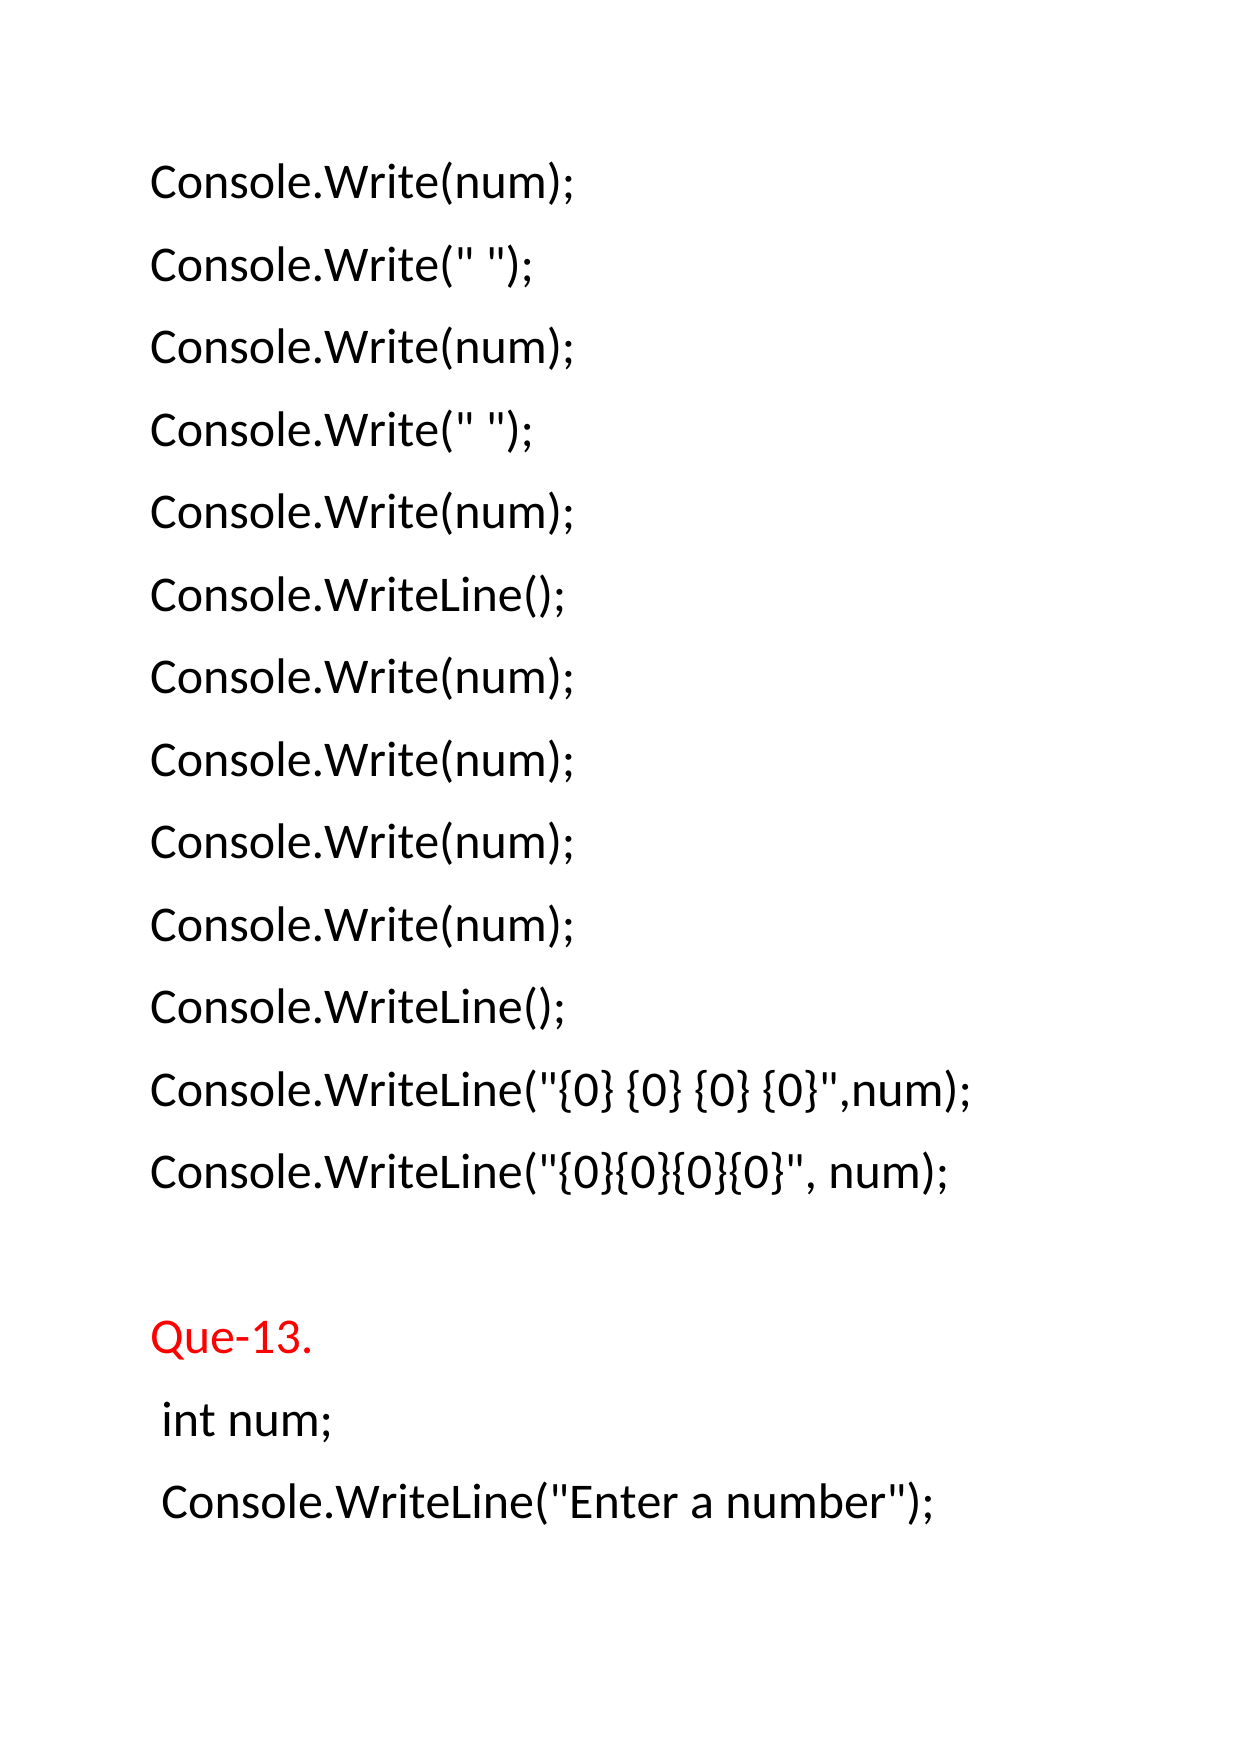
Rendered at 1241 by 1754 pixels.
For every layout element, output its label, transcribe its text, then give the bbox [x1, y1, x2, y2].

text Console.Write(num); [150, 892, 1090, 953]
text Console.Write(num); [150, 480, 1090, 541]
text Console.Write(" "); [150, 397, 1090, 458]
text Console.Write(" "); [150, 232, 1090, 293]
text Console.Write(num); [150, 727, 1090, 788]
text int num; [150, 1387, 1090, 1448]
text Console.Write(num); [150, 645, 1090, 706]
text Console.WriteLine("{0} {0} {0} {0}",num); [150, 1057, 1090, 1118]
text Console.Write(num); [150, 315, 1090, 376]
text Console.Write(num); [150, 150, 1090, 211]
text Que-13. [150, 1305, 1090, 1366]
text Console.WriteLine("Enter a number"); [150, 1470, 1090, 1531]
text Console.WriteLine("{0}{0}{0}{0}", num); [150, 1140, 1090, 1201]
text Console.WriteLine(); [150, 562, 1090, 623]
text Console.WriteLine(); [150, 975, 1090, 1036]
text Console.Write(num); [150, 810, 1090, 871]
